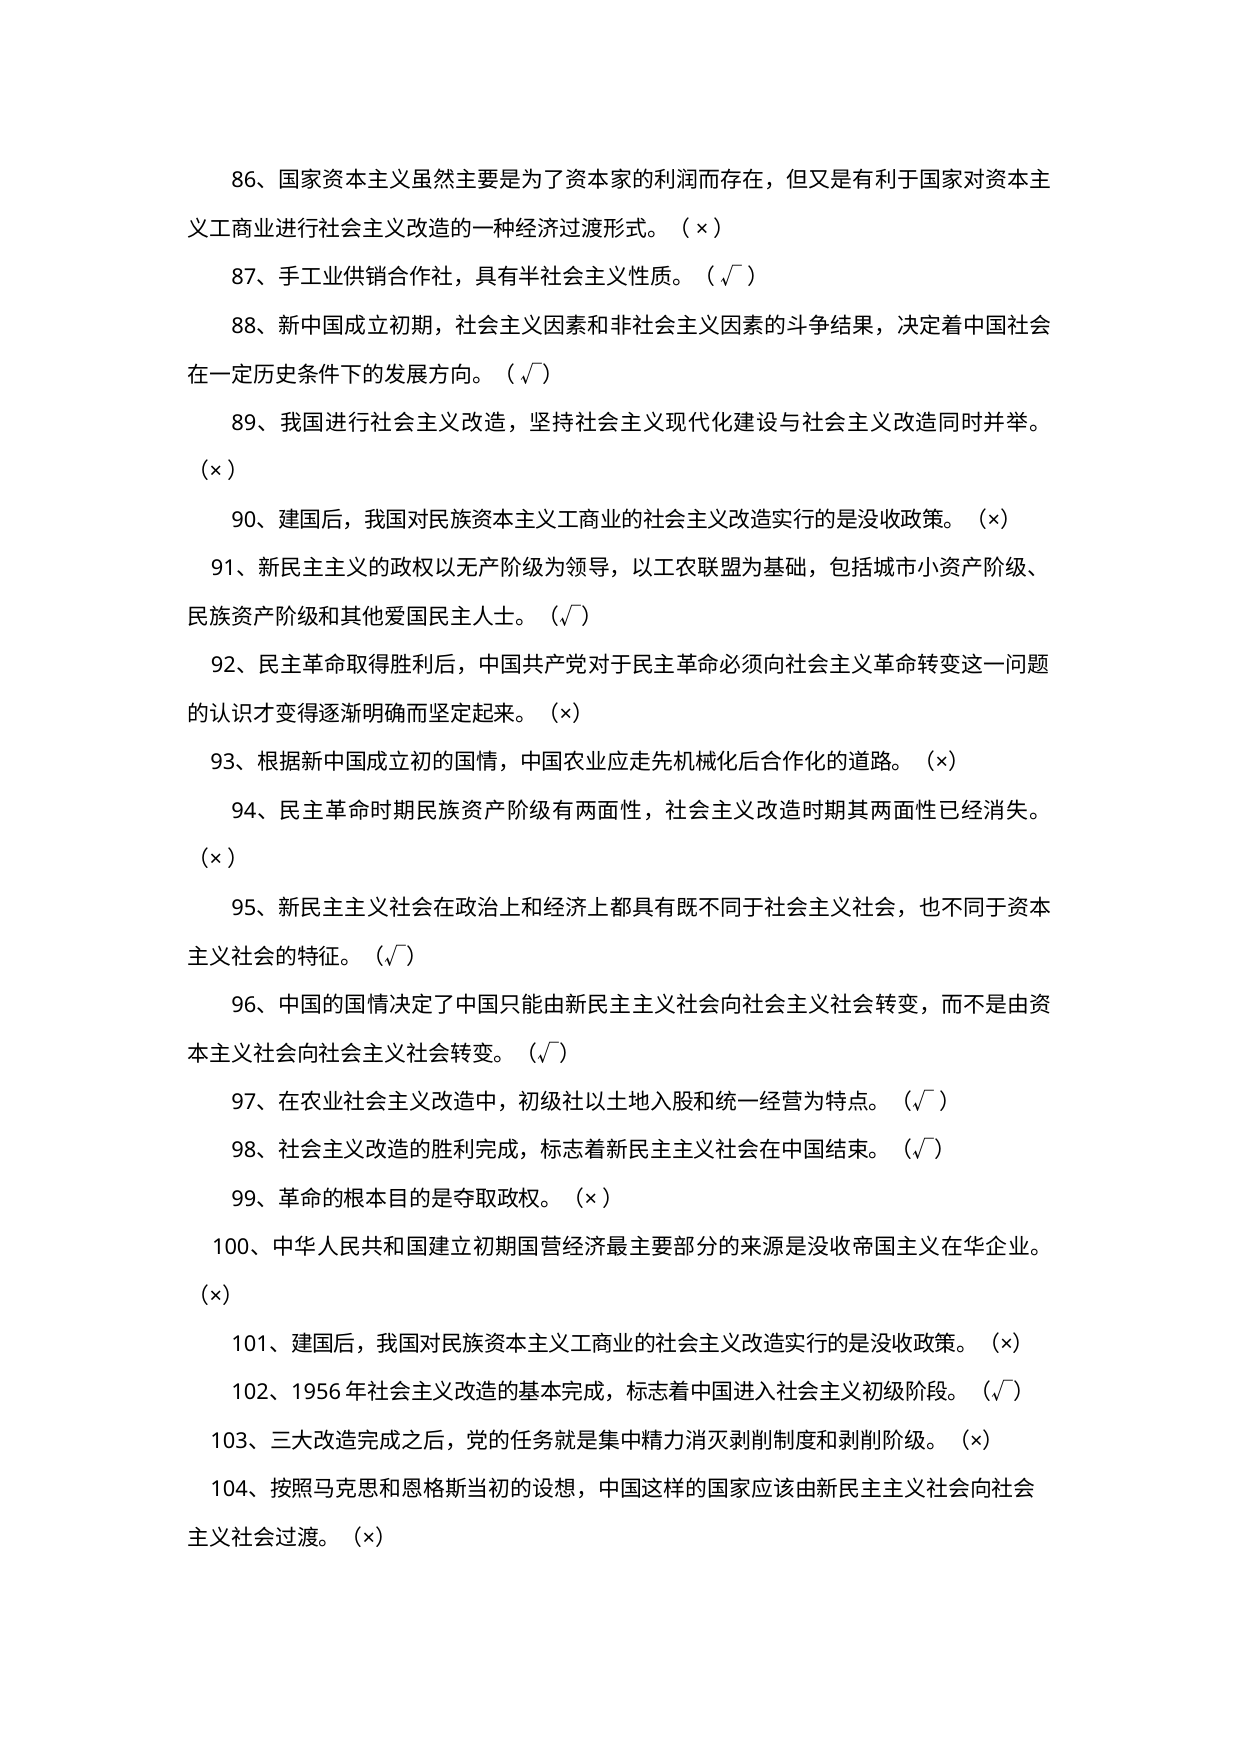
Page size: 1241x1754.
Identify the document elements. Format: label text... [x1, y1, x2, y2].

text 95、新民主主义社会在政治上和经济上都具有既不同于社会主义社会，也不同于资本主义社会的特征。（√） [187, 889, 1053, 971]
text 97、在农业社会主义改造中，初级社以土地入股和统一经营为特点。（√ ） [187, 1084, 1053, 1116]
text 103、三大改造完成之后，党的任务就是集中精力消灭剥削制度和剥削阶级。（×） [187, 1422, 1053, 1455]
text 93、根据新中国成立初的国情，中国农业应走先机械化后合作化的道路。（×） [187, 744, 1053, 777]
text 94、民主革命时期民族资产阶级有两面性，社会主义改造时期其两面性已经消失。（× ） [187, 792, 1053, 874]
text 92、民主革命取得胜利后，中国共产党对于民主革命必须向社会主义革命转变这一问题的认识才变得逐渐明确而坚定起来。（×） [187, 647, 1053, 728]
text 102、1956年社会主义改造的基本完成，标志着中国进入社会主义初级阶段。（√） [187, 1374, 1053, 1407]
text 88、新中国成立初期，社会主义因素和非社会主义因素的斗争结果，决定着中国社会在一定历史条件下的发展方向。（ √） [187, 307, 1053, 389]
text 86、国家资本主义虽然主要是为了资本家的利润而存在，但又是有利于国家对资本主义工商业进行社会主义改造的一种经济过渡形式。（ × ） [187, 162, 1053, 243]
text 90、建国后，我国对民族资本主义工商业的社会主义改造实行的是没收政策。（×） [187, 502, 1053, 534]
text 100、中华人民共和国建立初期国营经济最主要部分的来源是没收帝国主义在华企业。（×） [187, 1229, 1053, 1310]
text 98、社会主义改造的胜利完成，标志着新民主主义社会在中国结束。（√） [187, 1132, 1053, 1164]
text 96、中国的国情决定了中国只能由新民主主义社会向社会主义社会转变，而不是由资本主义社会向社会主义社会转变。（√） [187, 987, 1053, 1068]
text 87、手工业供销合作社，具有半社会主义性质。（ √ ） [187, 259, 1053, 292]
text 104、按照马克思和恩格斯当初的设想，中国这样的国家应该由新民主主义社会向社会主义社会过渡。（×） [187, 1471, 1053, 1552]
text 99、革命的根本目的是夺取政权。（× ） [187, 1180, 1053, 1213]
text 91、新民主主义的政权以无产阶级为领导，以工农联盟为基础，包括城市小资产阶级、民族资产阶级和其他爱国民主人士。（√） [187, 550, 1053, 631]
text 89、我国进行社会主义改造，坚持社会主义现代化建设与社会主义改造同时并举。（× ） [187, 404, 1053, 486]
